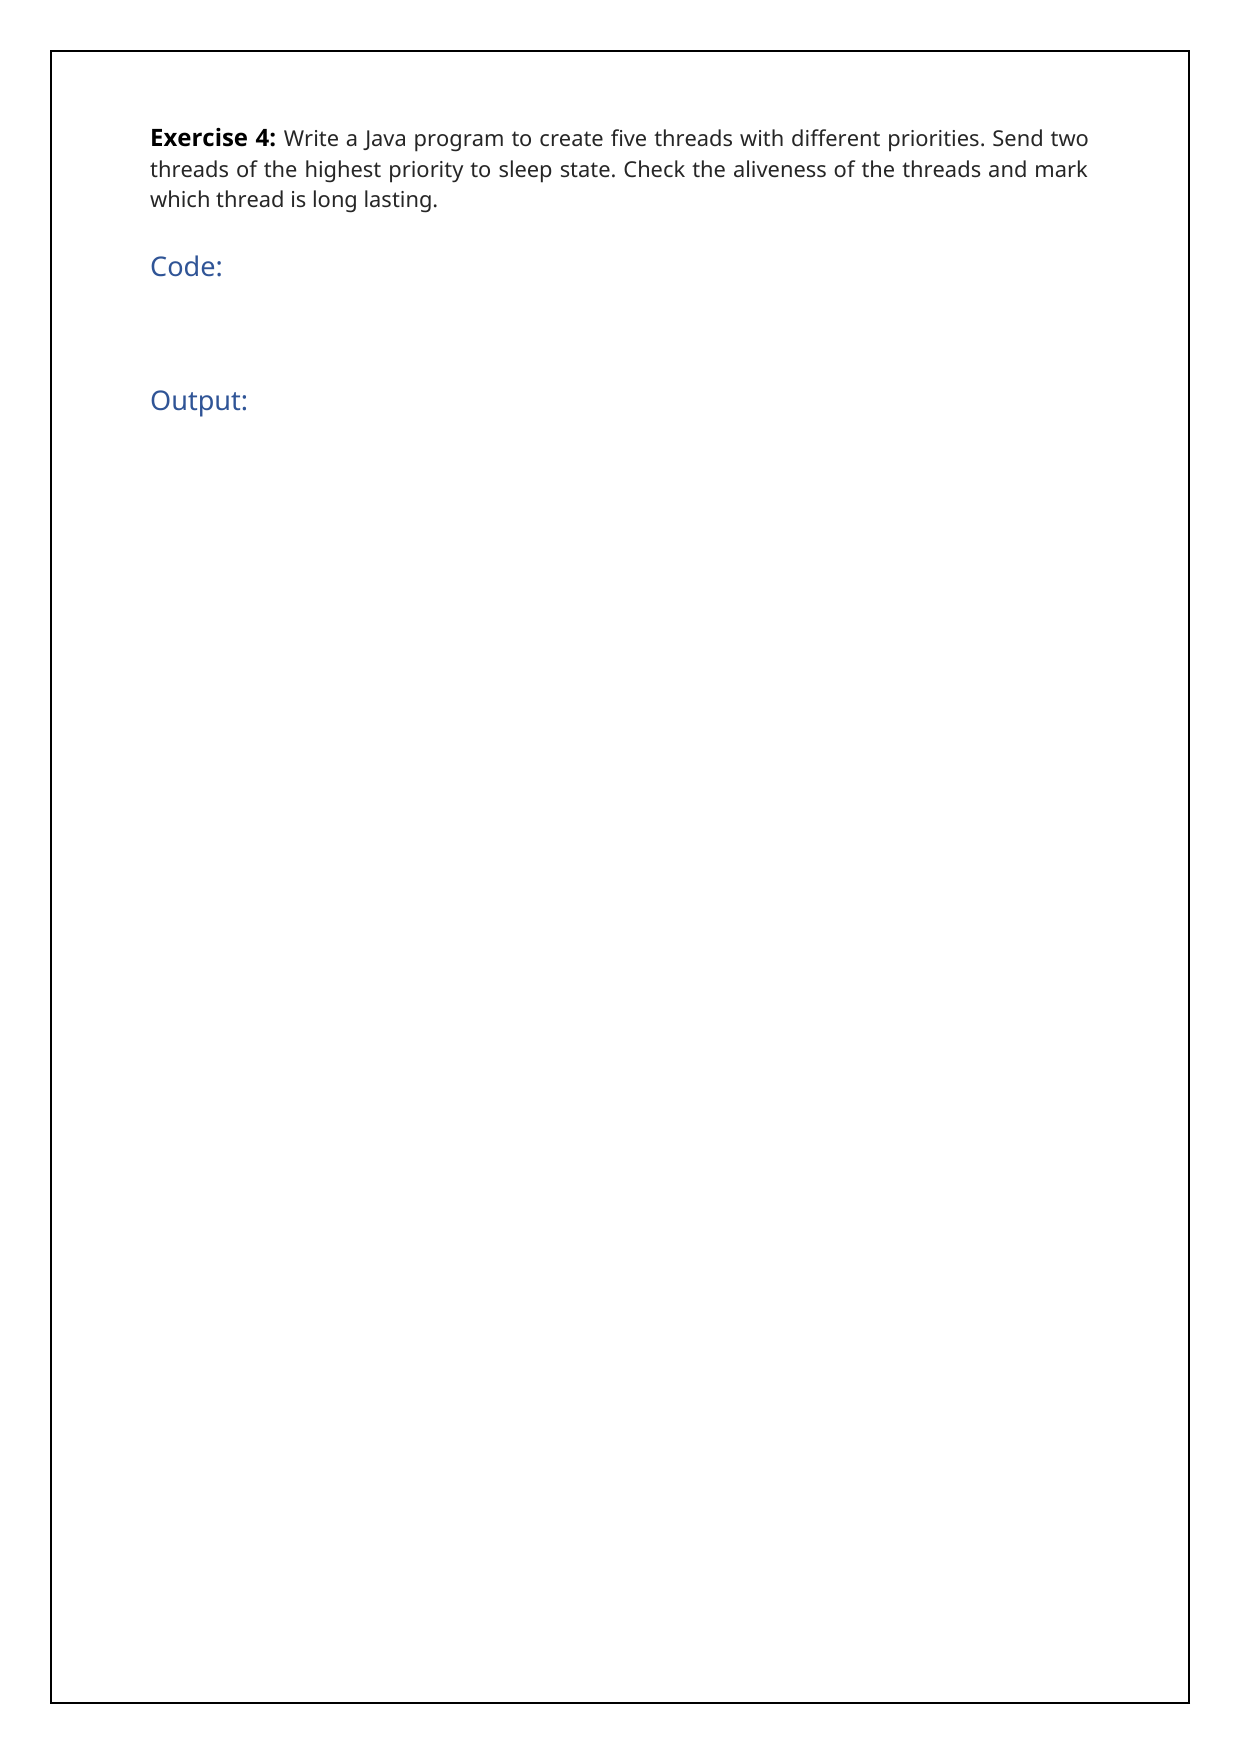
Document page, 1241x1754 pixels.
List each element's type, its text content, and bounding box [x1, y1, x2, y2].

text Exercise 4: Write a Java program to create five threads with different priorities. Send two threads of the highest priority to sleep state. Check the aliveness of the threads and mark which thread is long lasting. [150, 121, 1090, 213]
subtitle Code: [150, 247, 1090, 284]
subtitle Output: [150, 381, 1090, 418]
